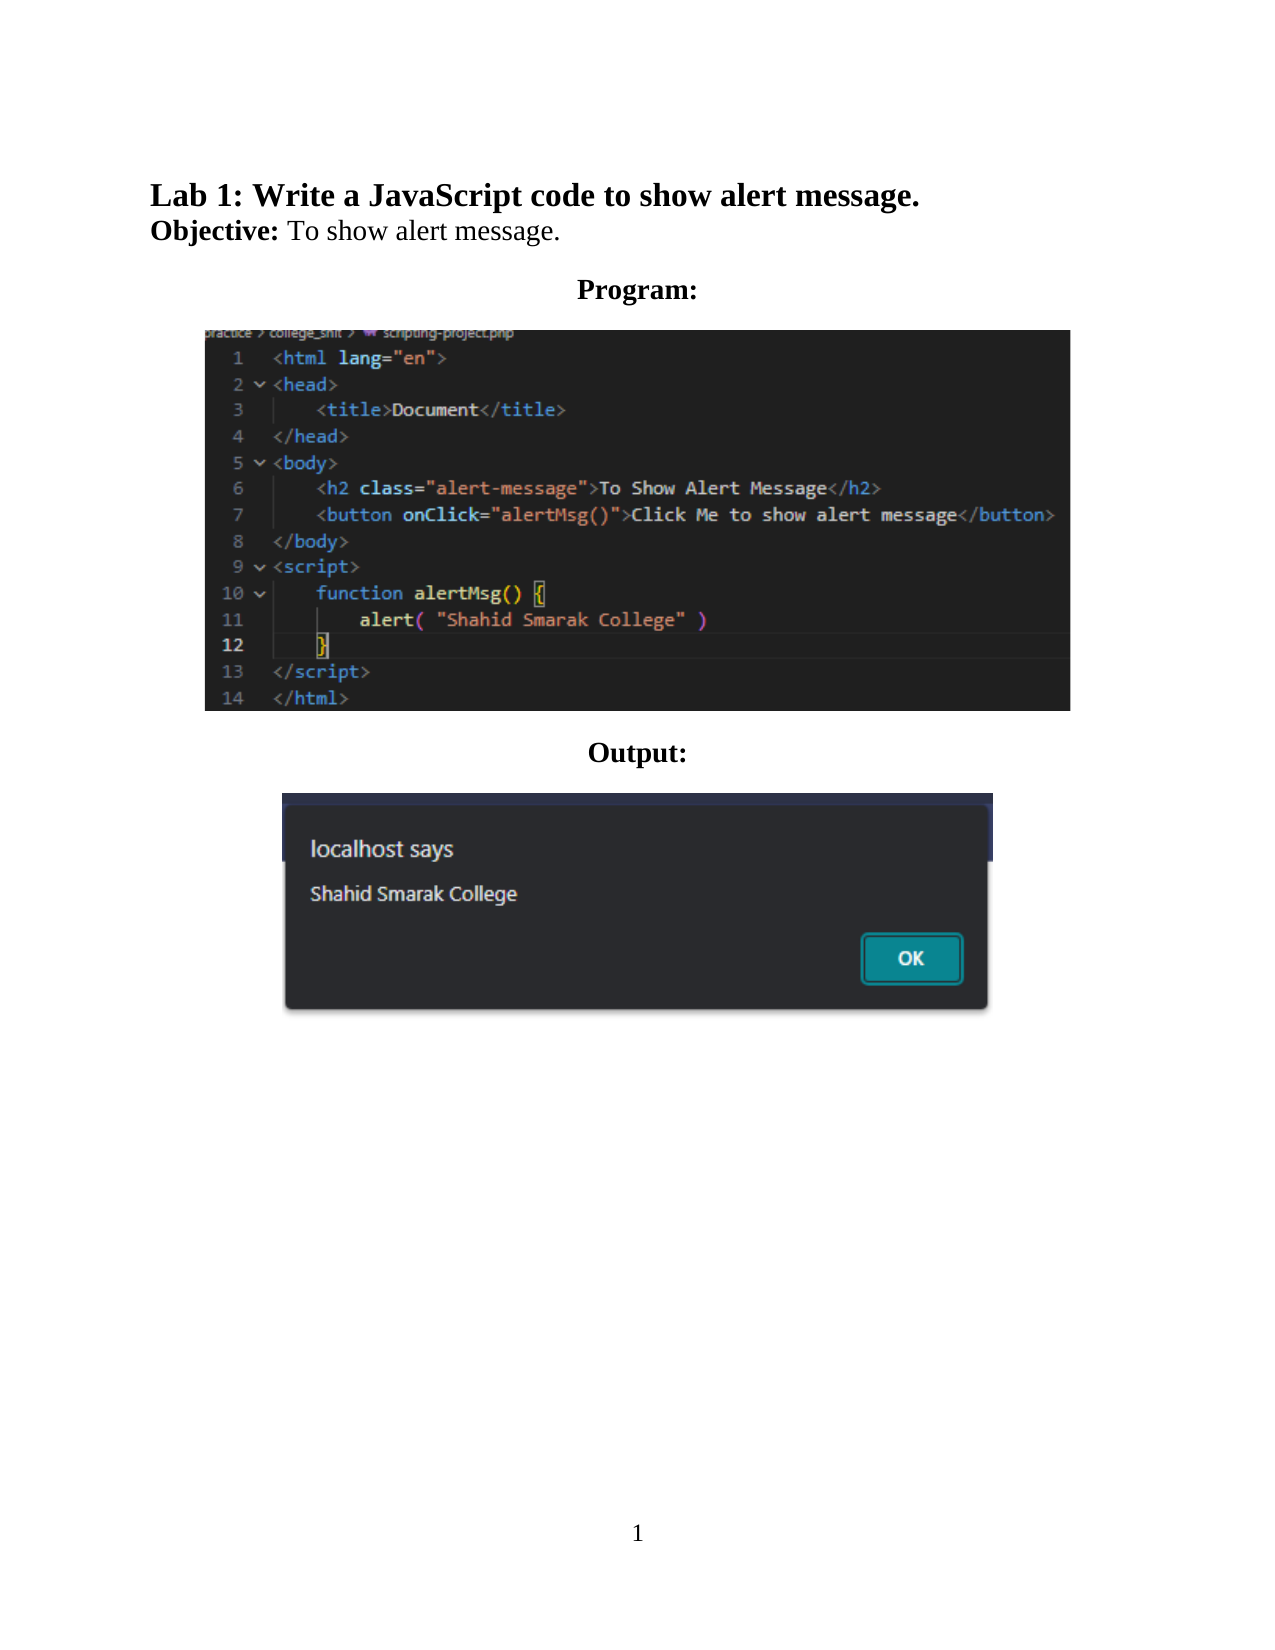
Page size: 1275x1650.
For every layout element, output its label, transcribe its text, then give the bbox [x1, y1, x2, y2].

text Output: [150, 735, 1125, 769]
subtitle Lab 1: Write a JavaScript code to show alert message. [150, 175, 1125, 213]
text Objective: To show alert message. [150, 213, 1125, 247]
picture [204, 330, 1071, 711]
picture [282, 793, 993, 1022]
text Program: [150, 272, 1125, 305]
